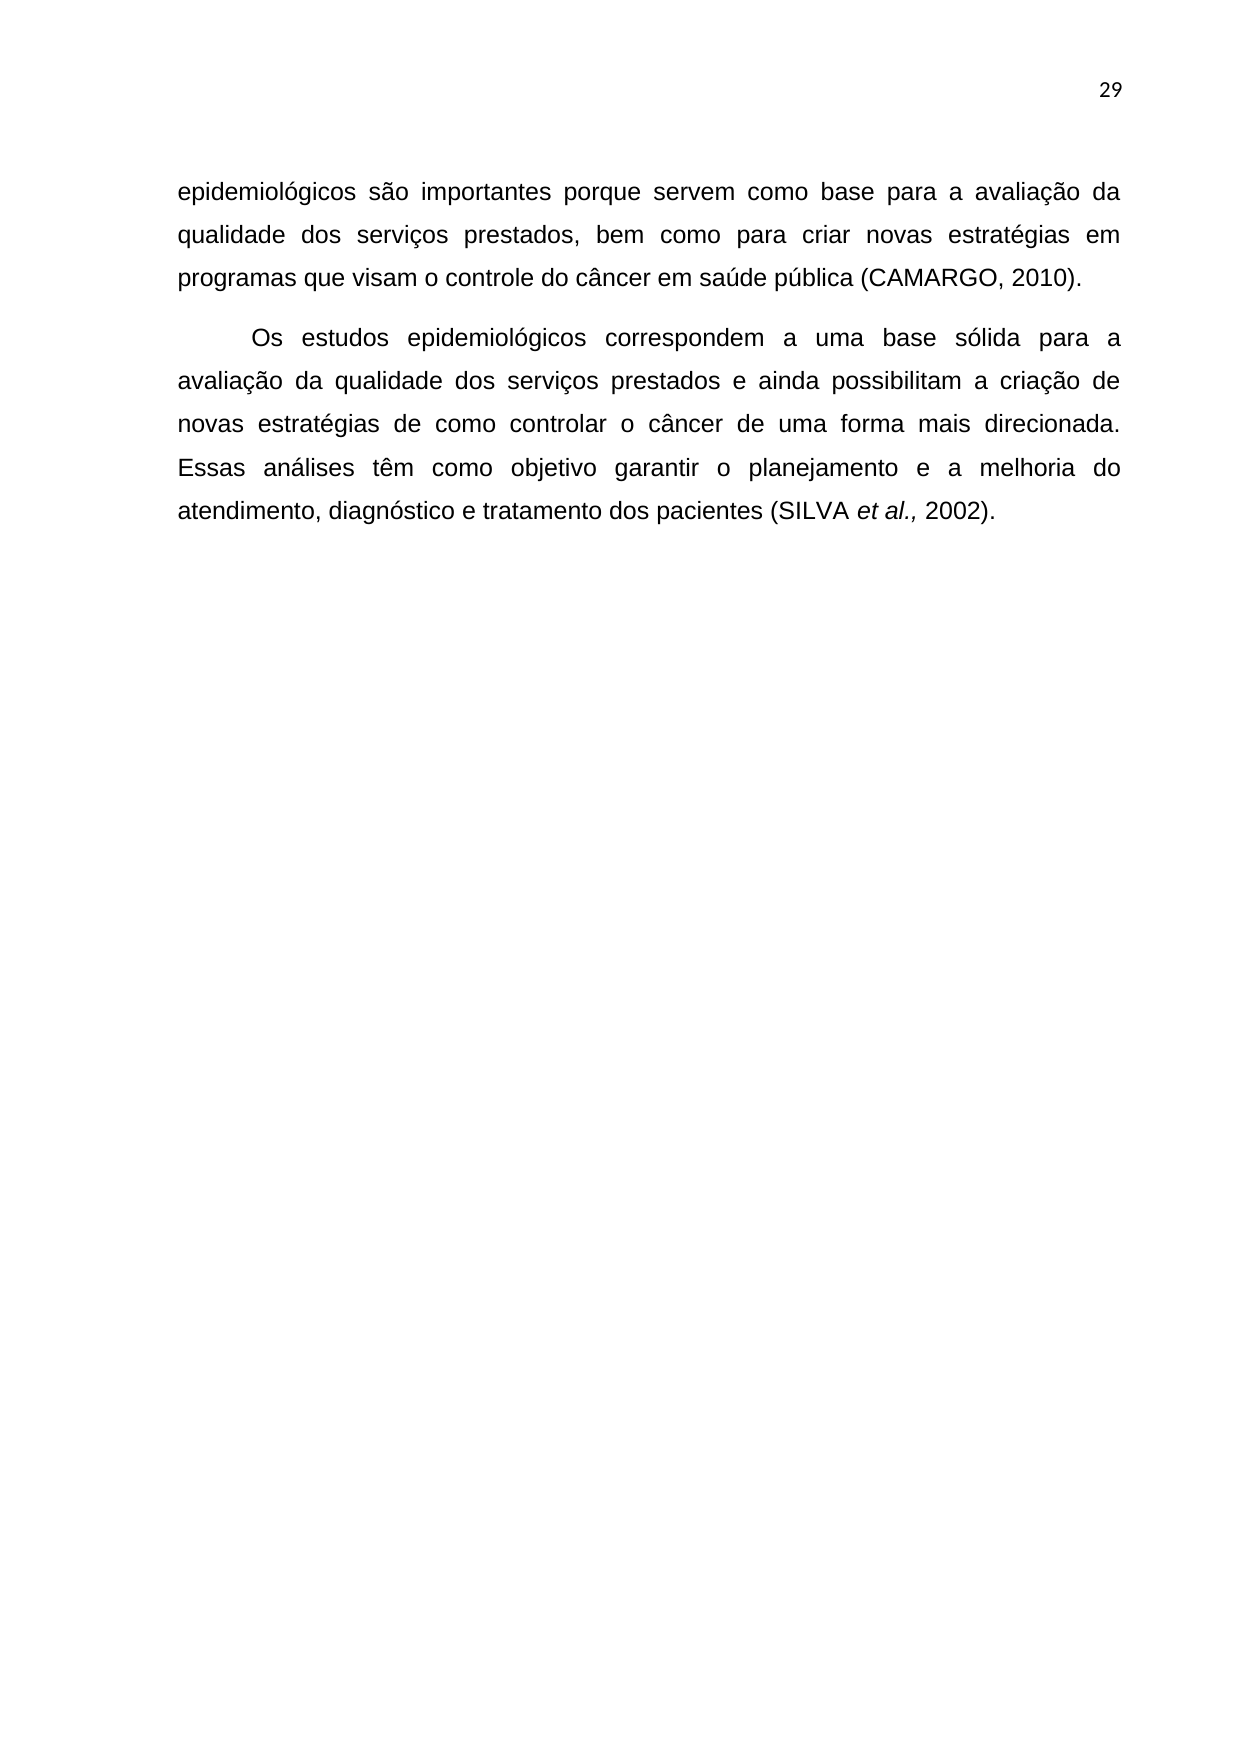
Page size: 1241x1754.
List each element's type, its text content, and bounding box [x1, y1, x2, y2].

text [177, 177, 1122, 292]
text Os estudos epidemiológicos correspondem a uma base sólida para a avaliação da qualidade dos serviços prestados e ainda possibilitam a criação de novas estratégias de como controlar o câncer de uma forma mais direcionada. Essas análises têm como objetivo garantir o planejamento e a melhoria do atendimento, diagnóstico e tratamento dos pacientes (SILVA et al., 2002). [177, 323, 1122, 524]
